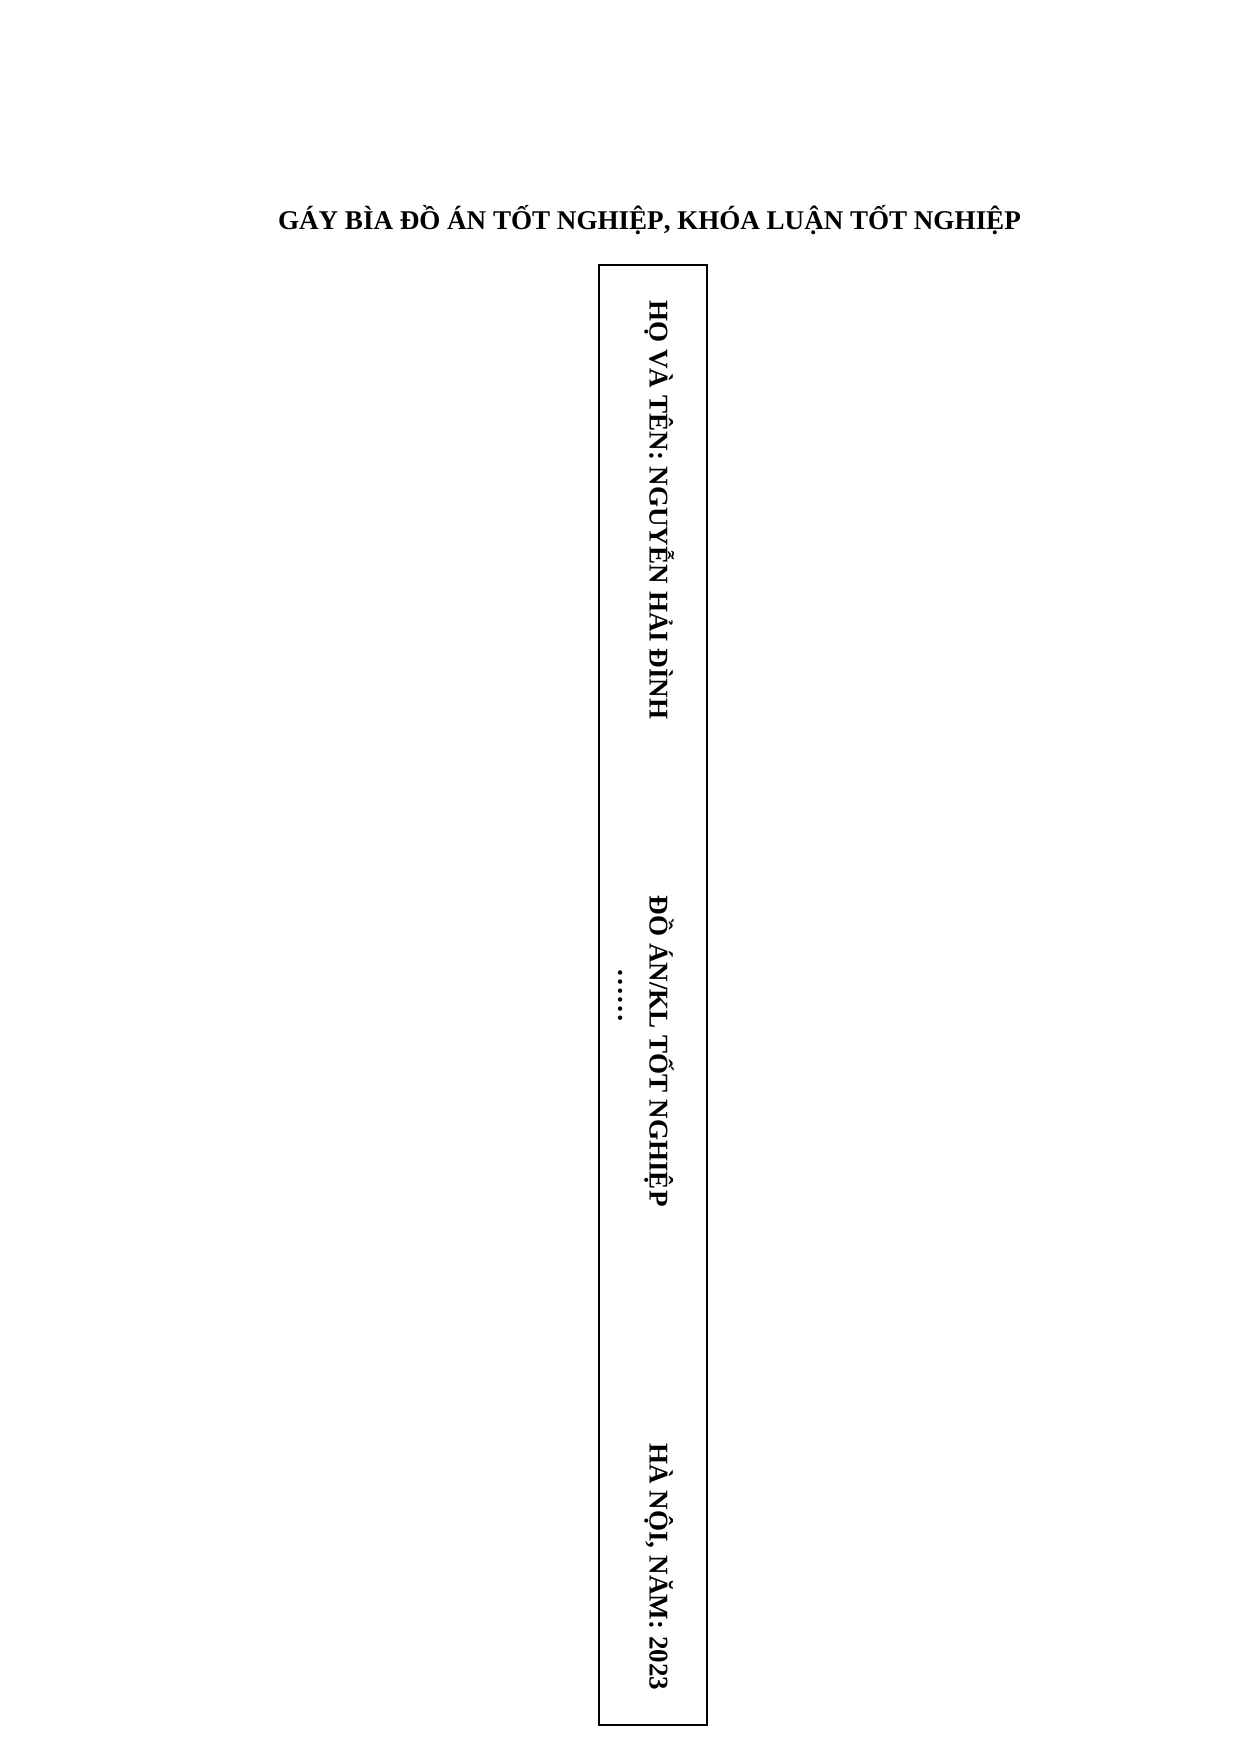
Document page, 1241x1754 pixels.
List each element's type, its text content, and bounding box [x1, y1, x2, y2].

text GÁY BÌA ĐỒ ÁN TỐT NGHIỆP, KHÓA LUẬN TỐT NGHIỆP [177, 204, 1122, 235]
